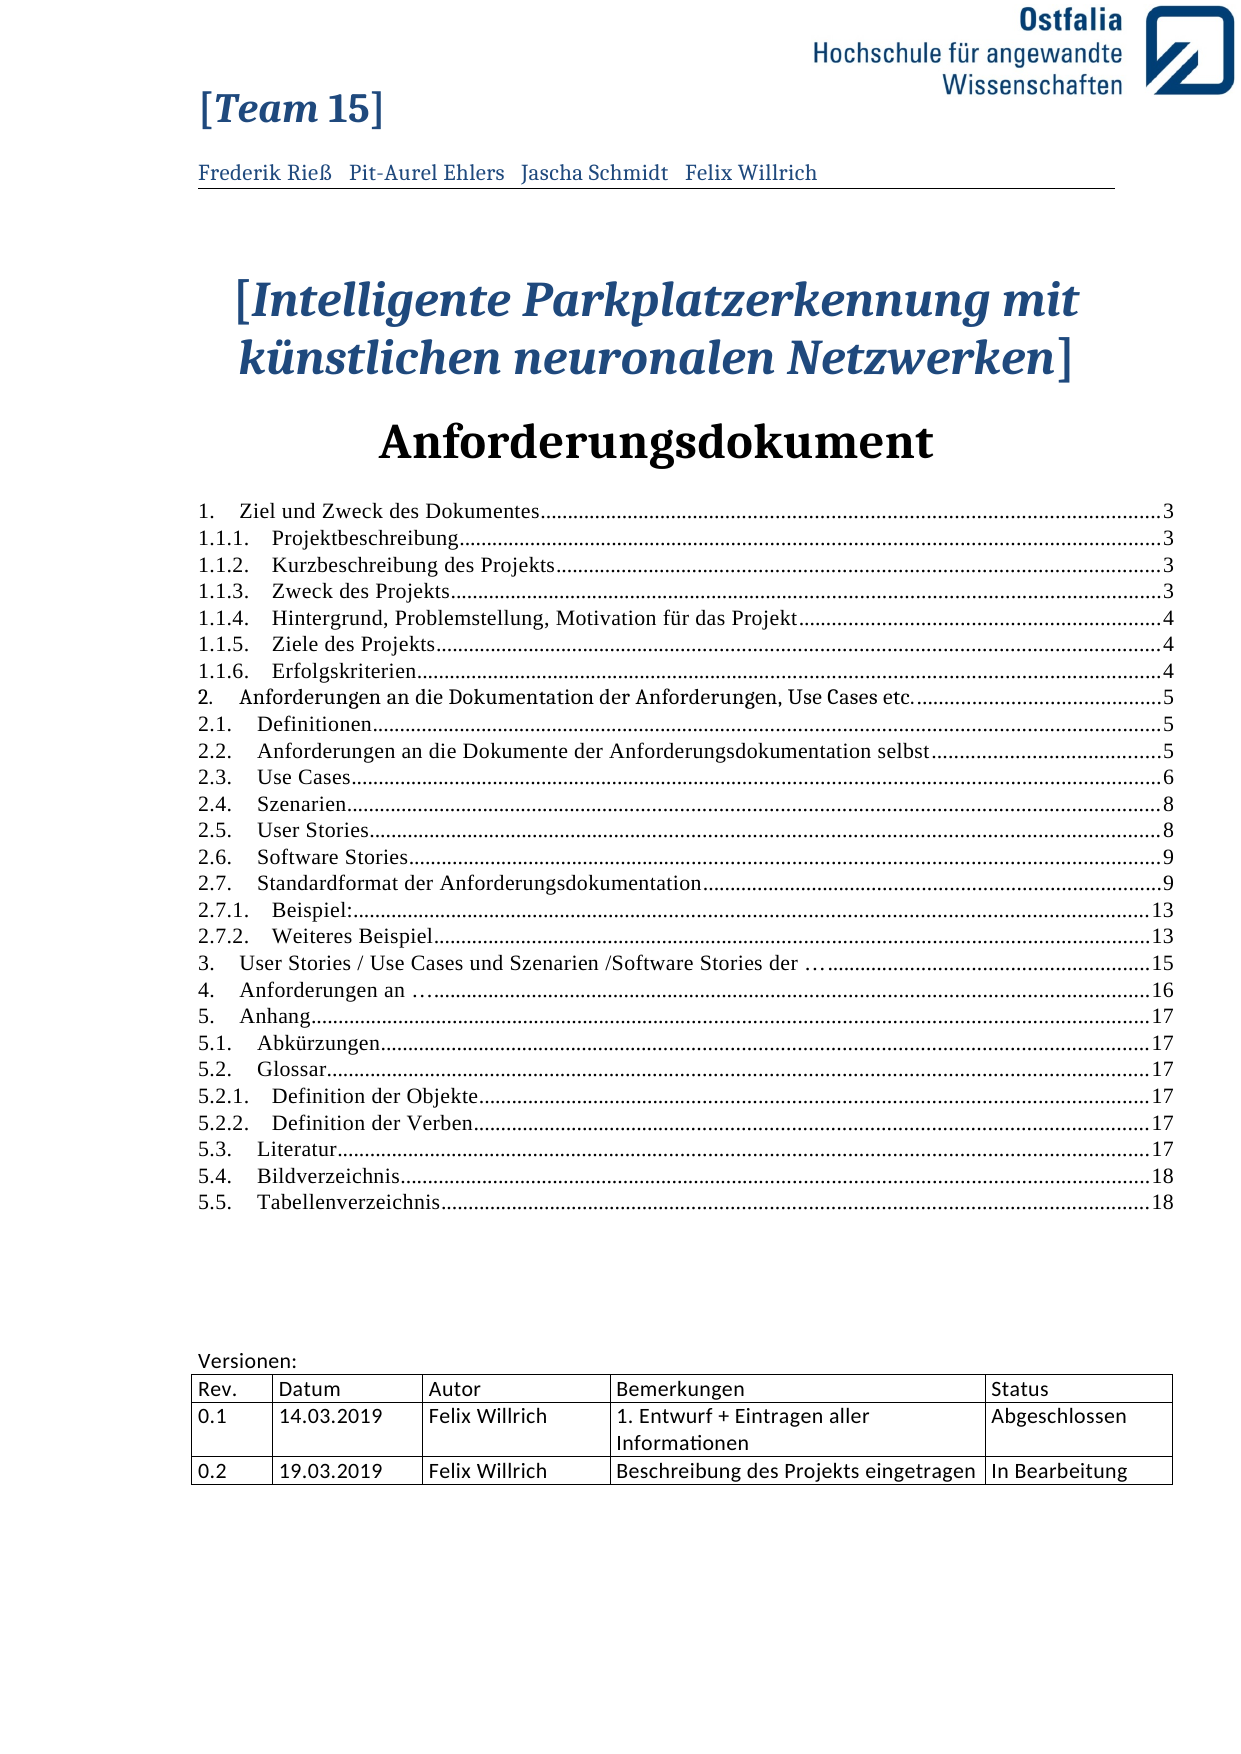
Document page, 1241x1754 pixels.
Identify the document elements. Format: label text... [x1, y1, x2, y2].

table_cell 14.03.2019 [273, 1403, 422, 1456]
text 2.1. Definitionen 5 [198, 710, 1115, 736]
text 1.1.4. Hintergrund, Problemstellung, Motivation für das Projekt 4 [198, 603, 1115, 630]
table_header Status [986, 1375, 1172, 1402]
picture [811, 4, 1238, 97]
text 1.1.5. Ziele des Projekts 4 [198, 630, 1115, 657]
text 2.6. Software Stories 9 [198, 842, 1115, 869]
text 2.4. Szenarien 8 [198, 789, 1115, 816]
text 1.1.6. Erfolgskriterien 4 [198, 657, 1115, 683]
table_cell 0.1 [192, 1403, 272, 1456]
text 1. Ziel und Zweck des Dokumentes 3 [198, 497, 1115, 524]
text Versionen: [198, 1347, 1115, 1374]
text 5.5. Tabellenverzeichnis 18 [198, 1188, 1115, 1214]
text 3. User Stories / Use Cases und Szenarien /Software Stories der … 15 [198, 949, 1115, 975]
text 2.5. User Stories 8 [198, 816, 1115, 842]
text Anforderungsdokument [198, 413, 1115, 471]
text 2.7.2. Weiteres Beispiel 13 [198, 922, 1115, 949]
table_header Datum [273, 1375, 422, 1402]
table_cell Felix Willrich [423, 1403, 610, 1456]
text 5. Anhang 17 [198, 1002, 1115, 1028]
table_header Autor [423, 1375, 610, 1402]
text 5.2. Glossar 17 [198, 1055, 1115, 1082]
text 5.2.2. Definition der Verben 17 [198, 1108, 1115, 1135]
text 2.3. Use Cases 6 [198, 763, 1115, 789]
text 5.3. Literatur 17 [198, 1135, 1115, 1161]
text 5.4. Bildverzeichnis 18 [198, 1161, 1115, 1188]
table_cell Abgeschlossen [986, 1403, 1172, 1456]
text 1.1.1. Projektbeschreibung 3 [198, 524, 1115, 550]
text 4. Anforderungen an … 16 [198, 975, 1115, 1002]
text 2.7. Standardformat der Anforderungsdokumentation 9 [198, 869, 1115, 896]
table_cell Felix Willrich [423, 1457, 610, 1484]
table_header Rev. [192, 1375, 272, 1402]
table_cell In Bearbeitung [986, 1457, 1172, 1484]
table_cell 0.2 [192, 1457, 272, 1484]
text 2. Anforderungen an die Dokumentation der Anforderungen, Use Cases etc. 5 [198, 683, 1115, 710]
text 1.1.2. Kurzbeschreibung des Projekts 3 [198, 550, 1115, 577]
text [Intelligente Parkplatzerkennung mit künstlichen neuronalen Netzwerken] [198, 272, 1115, 387]
table_cell Beschreibung des Projekts eingetragen [611, 1457, 985, 1484]
text 5.2.1. Definition der Objekte 17 [198, 1082, 1115, 1108]
text 2.2. Anforderungen an die Dokumente der Anforderungsdokumentation selbst 5 [198, 736, 1115, 763]
table_header Bemerkungen [611, 1375, 985, 1402]
table_cell 19.03.2019 [273, 1457, 422, 1484]
table_cell 1. Entwurf + Eintragen aller Informationen [611, 1403, 985, 1456]
text 5.1. Abkürzungen 17 [198, 1028, 1115, 1055]
text 1.1.3. Zweck des Projekts 3 [198, 577, 1115, 603]
text 2.7.1. Beispiel: 13 [198, 896, 1115, 922]
